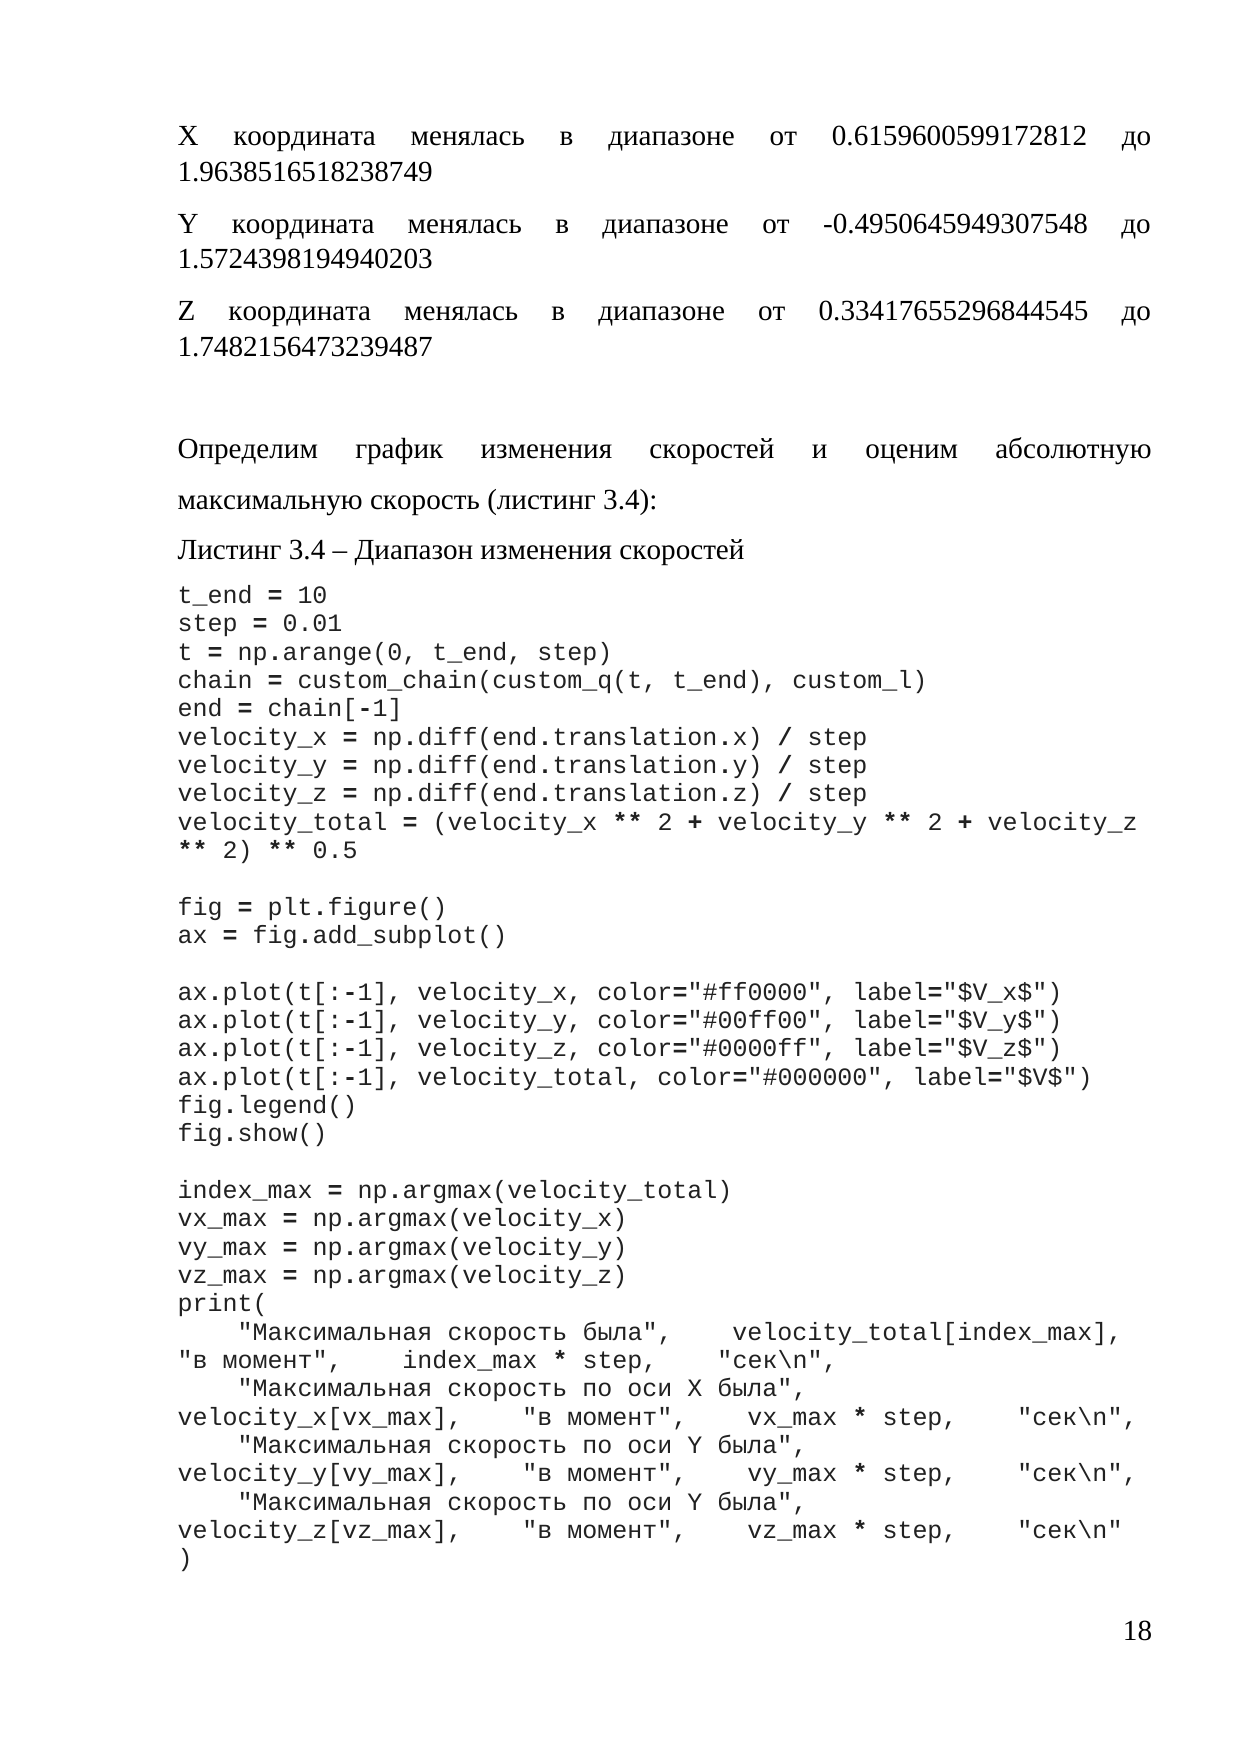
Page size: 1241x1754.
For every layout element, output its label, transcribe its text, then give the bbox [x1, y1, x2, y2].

text velocity_y = np.diff(end.translation.y) / step [177, 752, 1152, 781]
text velocity_x = np.diff(end.translation.x) / step [177, 724, 1152, 752]
text velocity_total = (velocity_x ** 2 + velocity_y ** 2 + velocity_z ** 2) ** 0.5 [177, 809, 1152, 866]
text ax = fig.add_subplot() [177, 922, 1152, 951]
text t = np.arange(0, t_end, step) [177, 639, 1152, 667]
text Листинг 3.4 – Диапазон изменения скоростей [177, 532, 1152, 566]
text velocity_z = np.diff(end.translation.z) / step [177, 781, 1152, 809]
text index_max = np.argmax(velocity_total) [177, 1177, 1152, 1206]
text ax.plot(t[:-1], velocity_x, color="#ff0000", label="$V_x$") [177, 979, 1152, 1007]
text print( [177, 1291, 1152, 1319]
text vx_max = np.argmax(velocity_x) [177, 1206, 1152, 1234]
text ) [177, 1546, 1152, 1574]
text end = chain[-1] [177, 696, 1152, 724]
text X координата менялась в диапазоне от 0.6159600599172812 до 1.9638516518238749 [177, 118, 1152, 187]
text chain = custom_chain(custom_q(t, t_end), custom_l) [177, 667, 1152, 696]
text fig.show() [177, 1121, 1152, 1149]
text ax.plot(t[:-1], velocity_total, color="#000000", label="$V$") [177, 1064, 1152, 1092]
text Определим график изменения скоростей и оценим абсолютную максимальную скорость (листинг 3.4): [177, 432, 1152, 515]
text "Максимальная скорость по оси X была", velocity_x[vx_max], "в момент", vx_max * step, "сек\n", [177, 1376, 1152, 1432]
text fig.legend() [177, 1092, 1152, 1121]
text ax.plot(t[:-1], velocity_y, color="#00ff00", label="$V_y$") [177, 1007, 1152, 1036]
text Z координата менялась в диапазоне от 0.33417655296844545 до 1.7482156473239487 [177, 293, 1152, 363]
text vz_max = np.argmax(velocity_z) [177, 1262, 1152, 1291]
text "Максимальная скорость была", velocity_total[index_max], "в момент", index_max * step, "сек\n", [177, 1319, 1152, 1376]
text fig = plt.figure() [177, 894, 1152, 922]
text step = 0.01 [177, 611, 1152, 639]
text "Максимальная скорость по оси Y была", velocity_y[vy_max], "в момент", vy_max * step, "сек\n", [177, 1432, 1152, 1489]
text Y координата менялась в диапазоне от -0.4950645949307548 до 1.5724398194940203 [177, 206, 1152, 275]
text "Максимальная скорость по оси Y была", velocity_z[vz_max], "в момент", vz_max * step, "сек\n" [177, 1489, 1152, 1546]
text ax.plot(t[:-1], velocity_z, color="#0000ff", label="$V_z$") [177, 1036, 1152, 1064]
text t_end = 10 [177, 582, 1152, 611]
text vy_max = np.argmax(velocity_y) [177, 1234, 1152, 1262]
